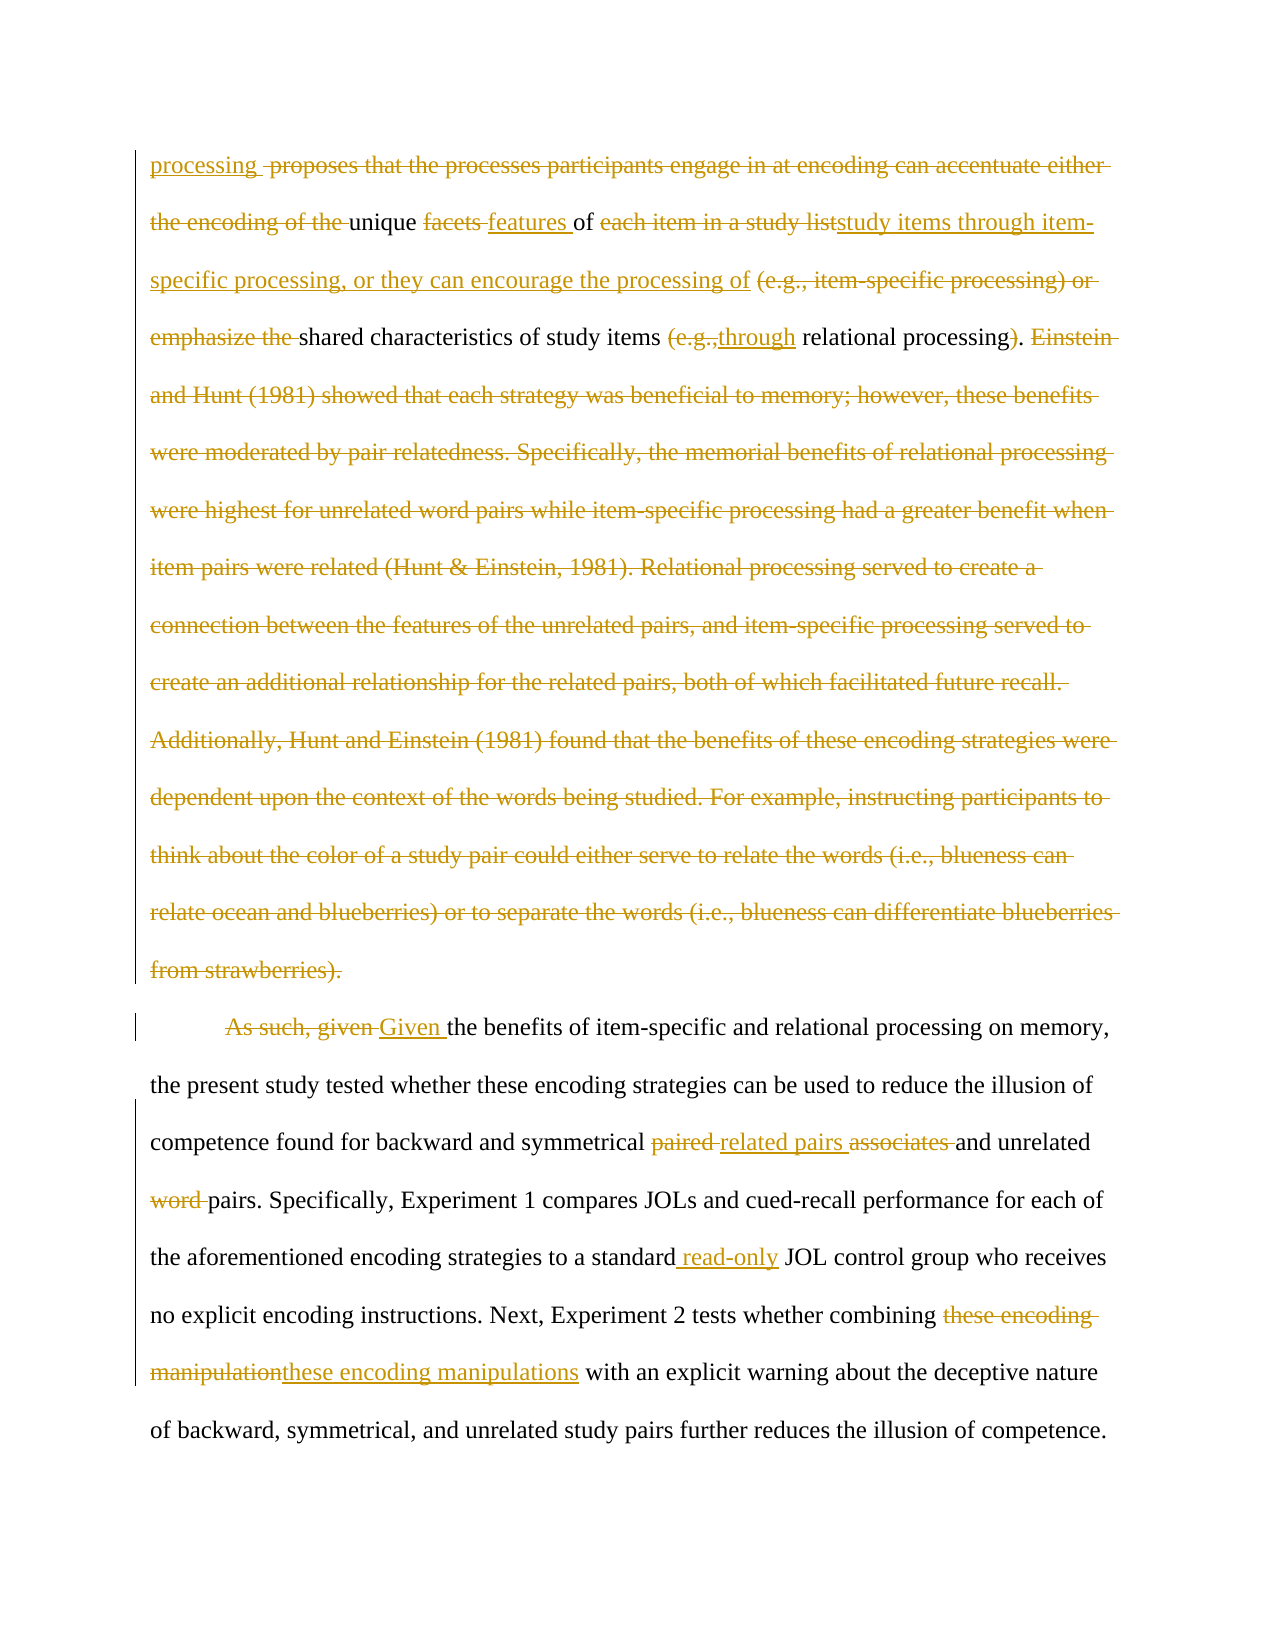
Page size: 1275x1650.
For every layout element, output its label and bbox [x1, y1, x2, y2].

text [150, 1012, 1125, 1444]
text [150, 150, 1125, 984]
